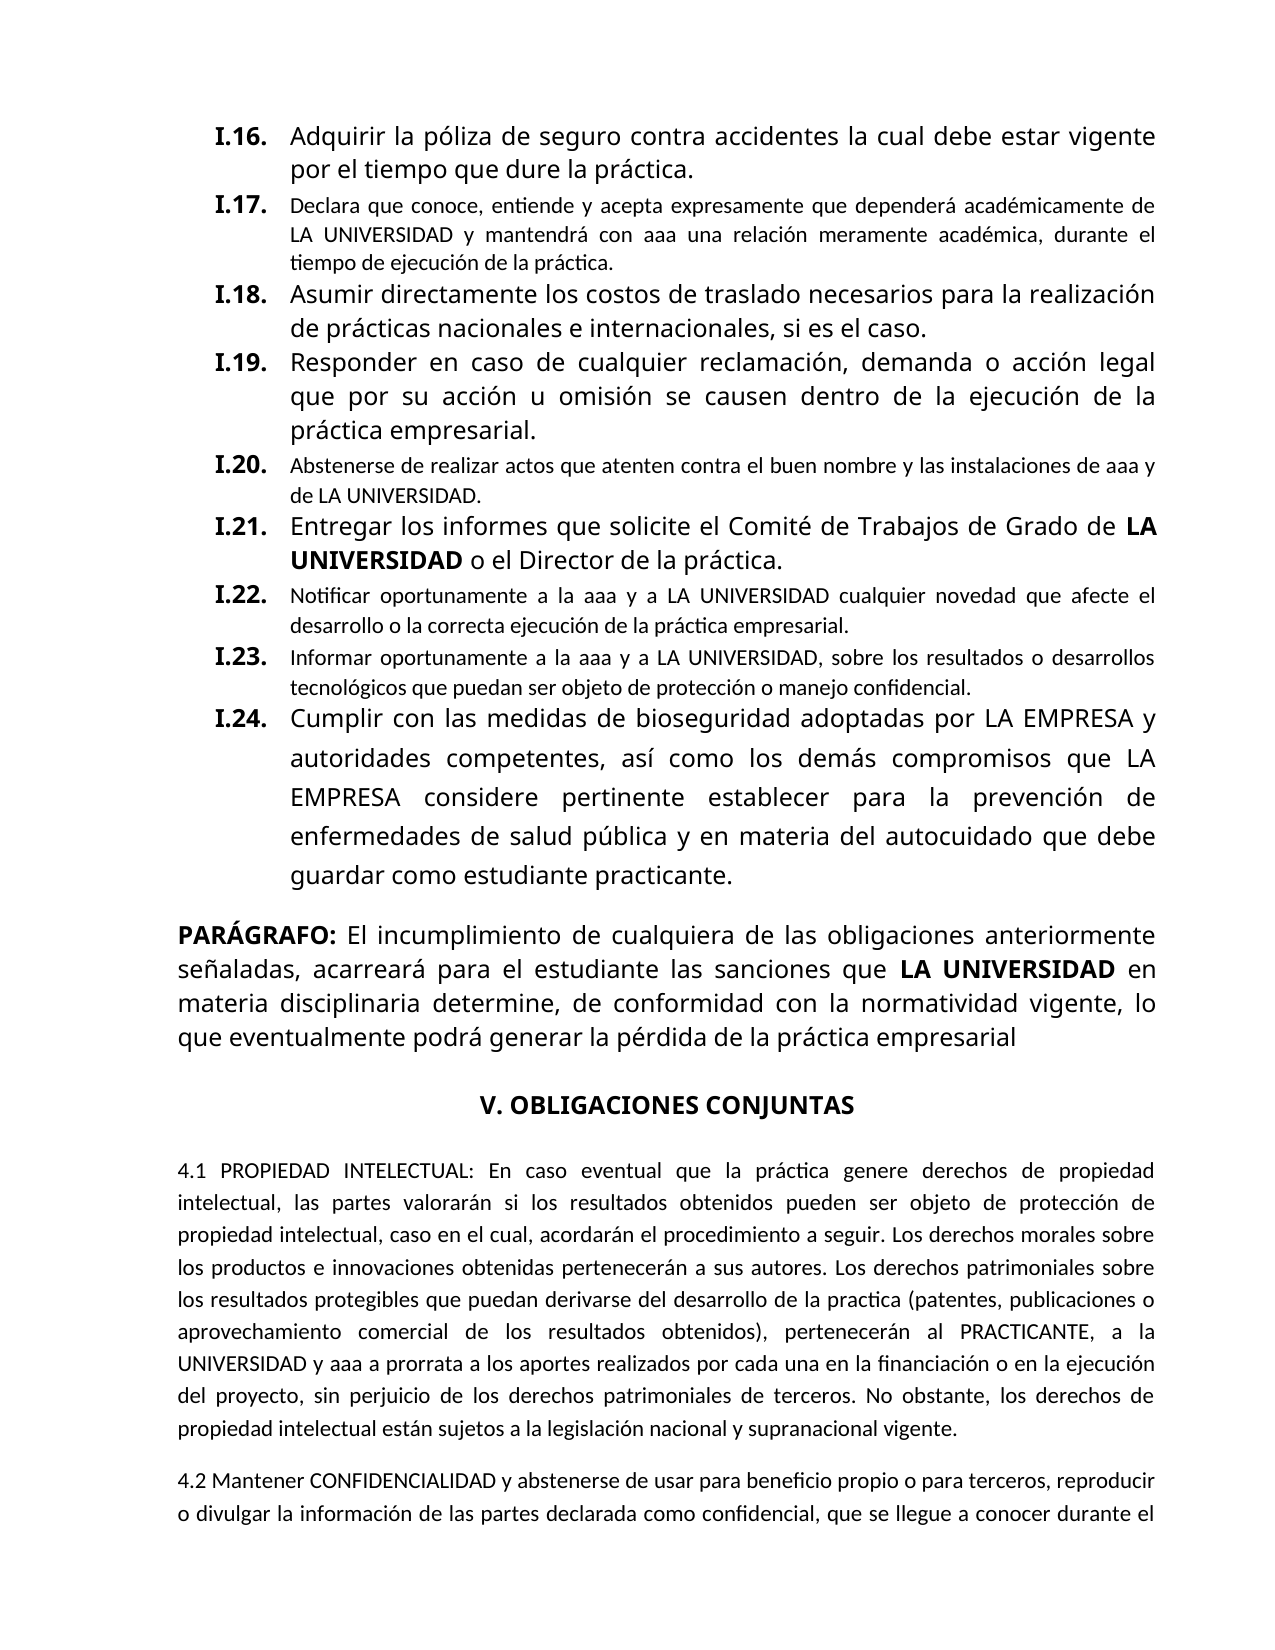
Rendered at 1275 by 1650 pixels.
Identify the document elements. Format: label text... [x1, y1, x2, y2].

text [177, 1467, 1157, 1527]
list Adquirir la póliza de seguro contra accidentes la cual debe estar vigente por el tiempo que dure la práctica. [215, 118, 1157, 186]
list Notificar oportunamente a la aaa y a LA UNIVERSIDAD cualquier novedad que afecte el desarrollo o la correcta ejecución de la práctica empresarial. [215, 577, 1157, 639]
list Cumplir con las medidas de bioseguridad adoptadas por LA EMPRESA y autoridades competentes, así como los demás compromisos que LA EMPRESA considere pertinente establecer para la prevención de enfermedades de salud pública y en materia del autocuidado que debe guardar como estudiante practicante. [215, 701, 1157, 892]
text PARÁGRAFO: El incumplimiento de cualquiera de las obligaciones anteriormente señaladas, acarreará para el estudiante las sanciones que LA UNIVERSIDAD en materia disciplinaria determine, de conformidad con la normatividad vigente, lo que eventualmente podrá generar la pérdida de la práctica empresarial [177, 918, 1157, 1054]
list Informar oportunamente a la aaa y a LA UNIVERSIDAD, sobre los resultados o desarrollos tecnológicos que puedan ser objeto de protección o manejo confidencial. [215, 639, 1157, 701]
list Abstenerse de realizar actos que atenten contra el buen nombre y las instalaciones de aaa y de LA UNIVERSIDAD. [215, 447, 1157, 509]
list Declara que conoce, entiende y acepta expresamente que dependerá académicamente de LA UNIVERSIDAD y mantendrá con aaa una relación meramente académica, durante el tiempo de ejecución de la práctica. [215, 186, 1157, 276]
text V. OBLIGACIONES CONJUNTAS [177, 1088, 1157, 1122]
list Asumir directamente los costos de traslado necesarios para la realización de prácticas nacionales e internacionales, si es el caso. [215, 276, 1157, 344]
text 4.1 PROPIEDAD INTELECTUAL: En caso eventual que la práctica genere derechos de propiedad intelectual, las partes valorarán si los resultados obtenidos pueden ser objeto de protección de propiedad intelectual, caso en el cual, acordarán el procedimiento a seguir. Los derechos morales sobre los productos e innovaciones obtenidas pertenecerán a sus autores. Los derechos patrimoniales sobre los resultados protegibles que puedan derivarse del desarrollo de la practica (patentes, publicaciones o aprovechamiento comercial de los resultados obtenidos), pertenecerán al PRACTICANTE, a la UNIVERSIDAD y aaa a prorrata a los aportes realizados por cada una en la financiación o en la ejecución del proyecto, sin perjuicio de los derechos patrimoniales de terceros. No obstante, los derechos de propiedad intelectual están sujetos a la legislación nacional y supranacional vigente. [177, 1156, 1157, 1442]
list Entregar los informes que solicite el Comité de Trabajos de Grado de LA UNIVERSIDAD o el Director de la práctica. [215, 509, 1157, 577]
list Responder en caso de cualquier reclamación, demanda o acción legal que por su acción u omisión se causen dentro de la ejecución de la práctica empresarial. [215, 344, 1157, 447]
